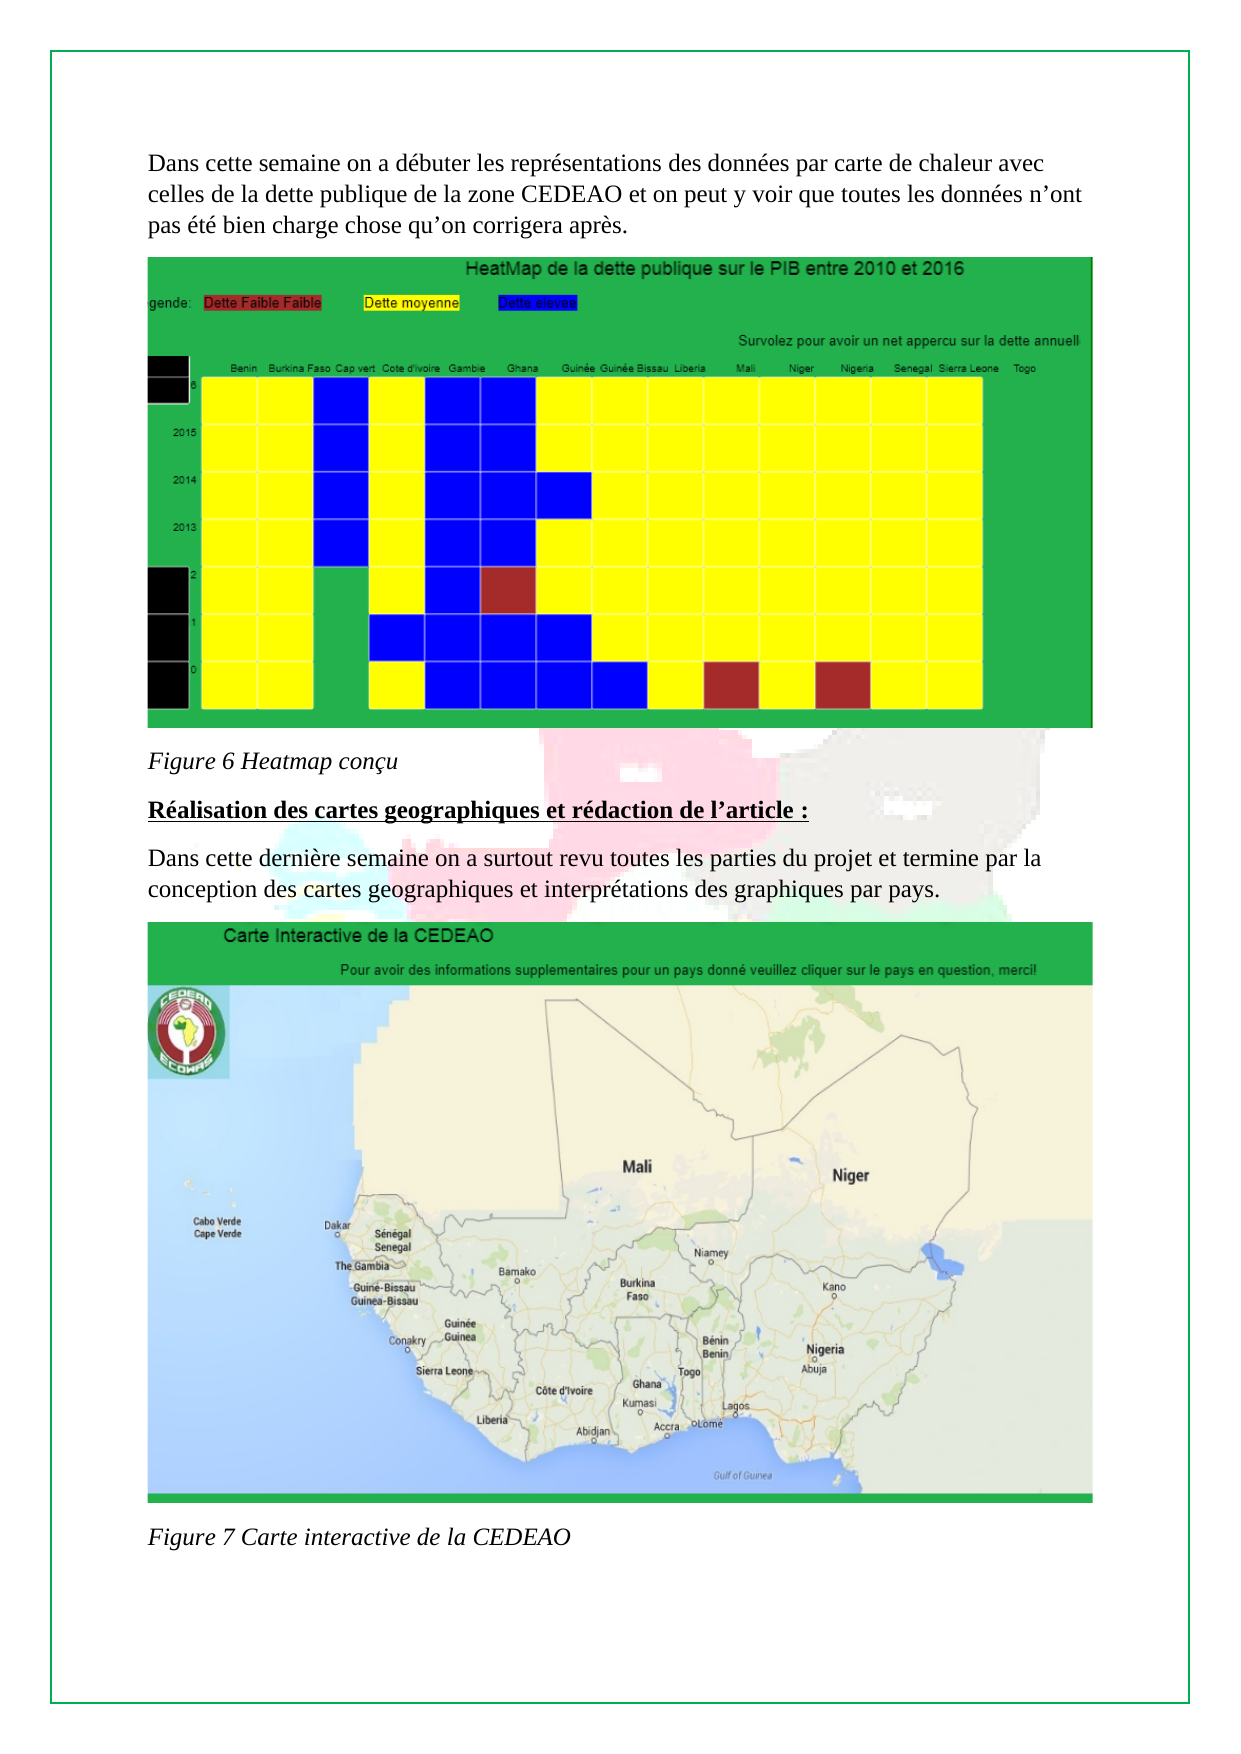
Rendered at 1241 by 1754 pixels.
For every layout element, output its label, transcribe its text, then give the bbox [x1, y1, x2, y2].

text Réalisation des cartes geographiques et rédaction de l’article : [148, 796, 1093, 824]
text Dans cette dernière semaine on a surtout revu toutes les parties du projet et termine par la conception des cartes geographiques et interprétations des graphiques par pays. [148, 843, 1093, 903]
text Figure 6 Heatmap conçu [148, 746, 1093, 775]
text Dans cette semaine on a débuter les représentations des données par carte de chaleur avec celles de la dette publique de la zone CEDEAO et on peut y voir que toutes les données n’ont pas été bien charge chose qu’on corrigera après. [148, 148, 1093, 238]
picture [147, 922, 1093, 1503]
picture [147, 257, 1093, 728]
text Figure 7 Carte interactive de la CEDEAO [148, 1522, 1093, 1551]
